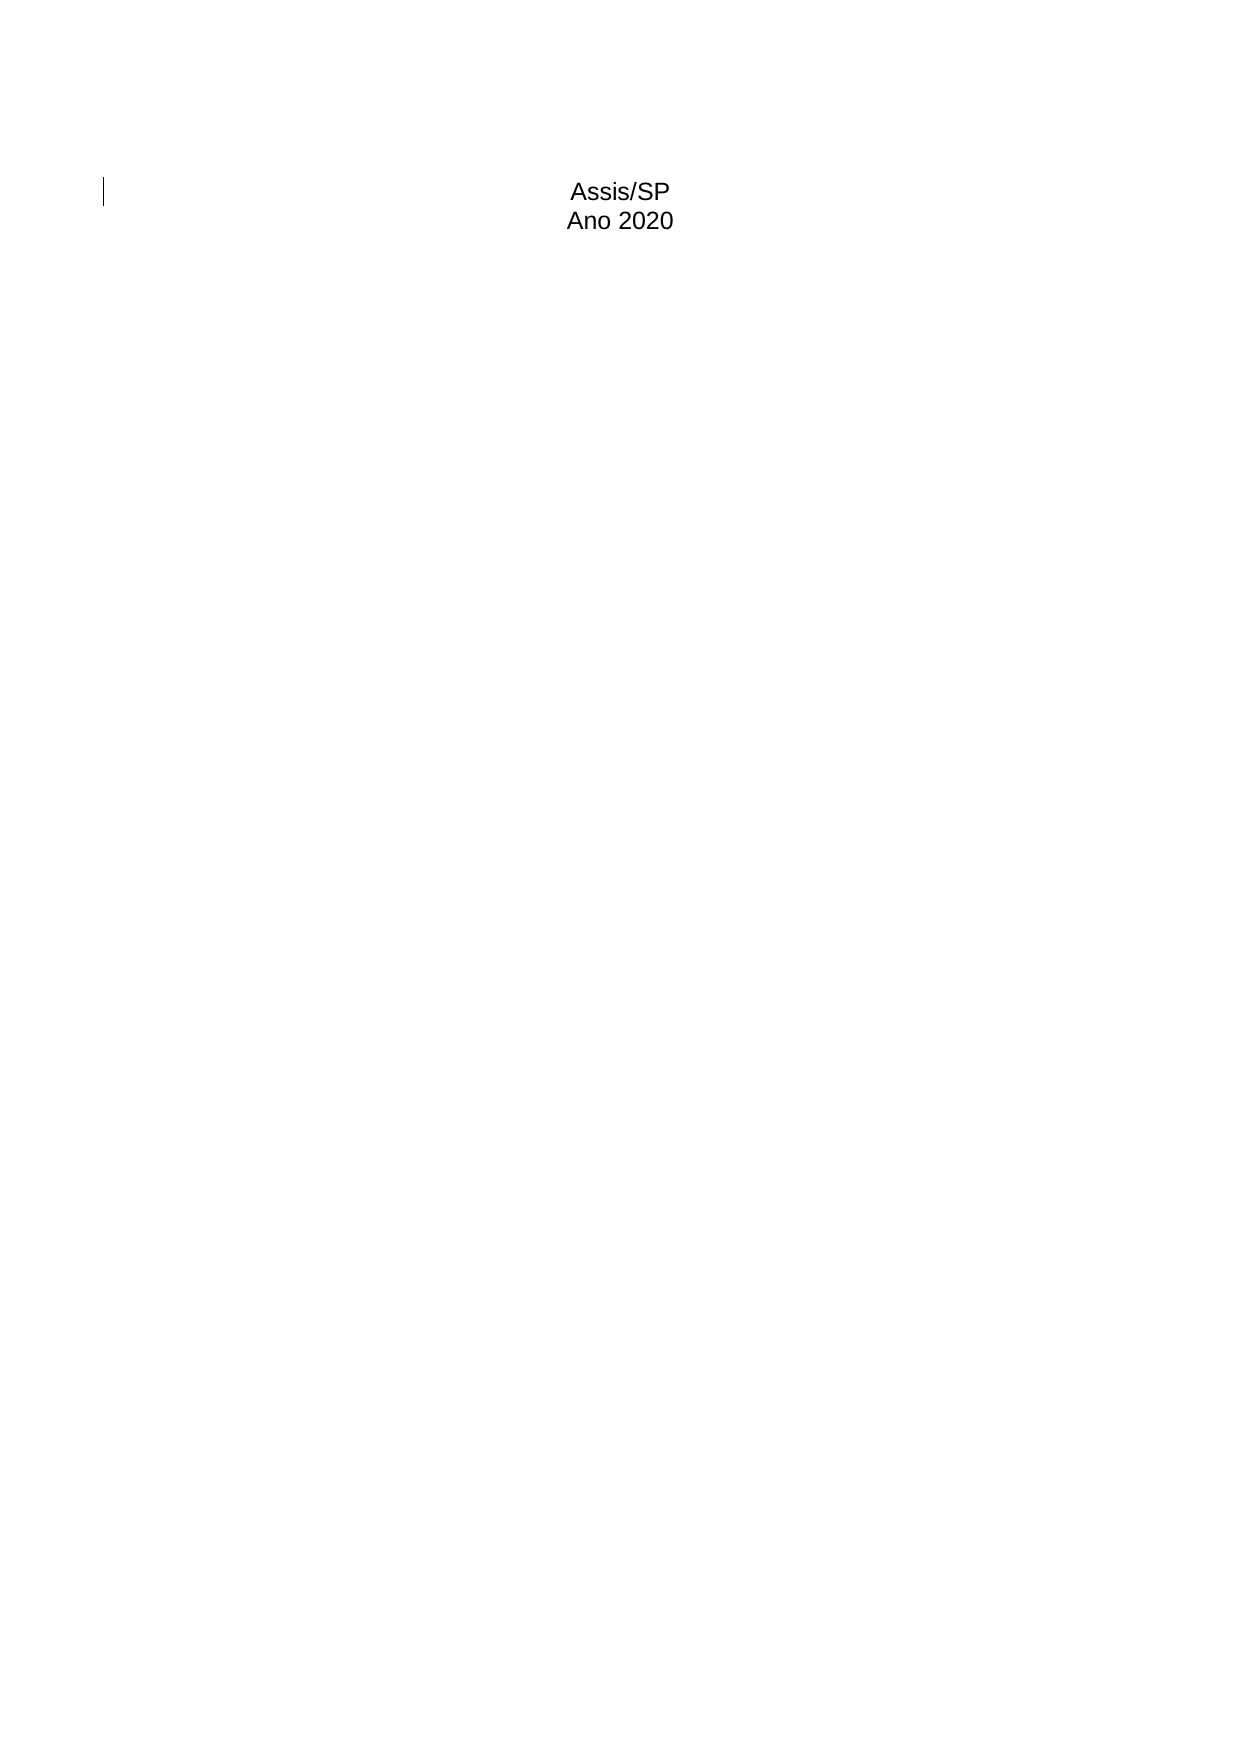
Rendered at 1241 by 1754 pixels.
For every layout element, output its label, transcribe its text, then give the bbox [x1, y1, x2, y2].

text Assis/SP [118, 177, 1122, 206]
text Ano 2020 [118, 206, 1122, 235]
